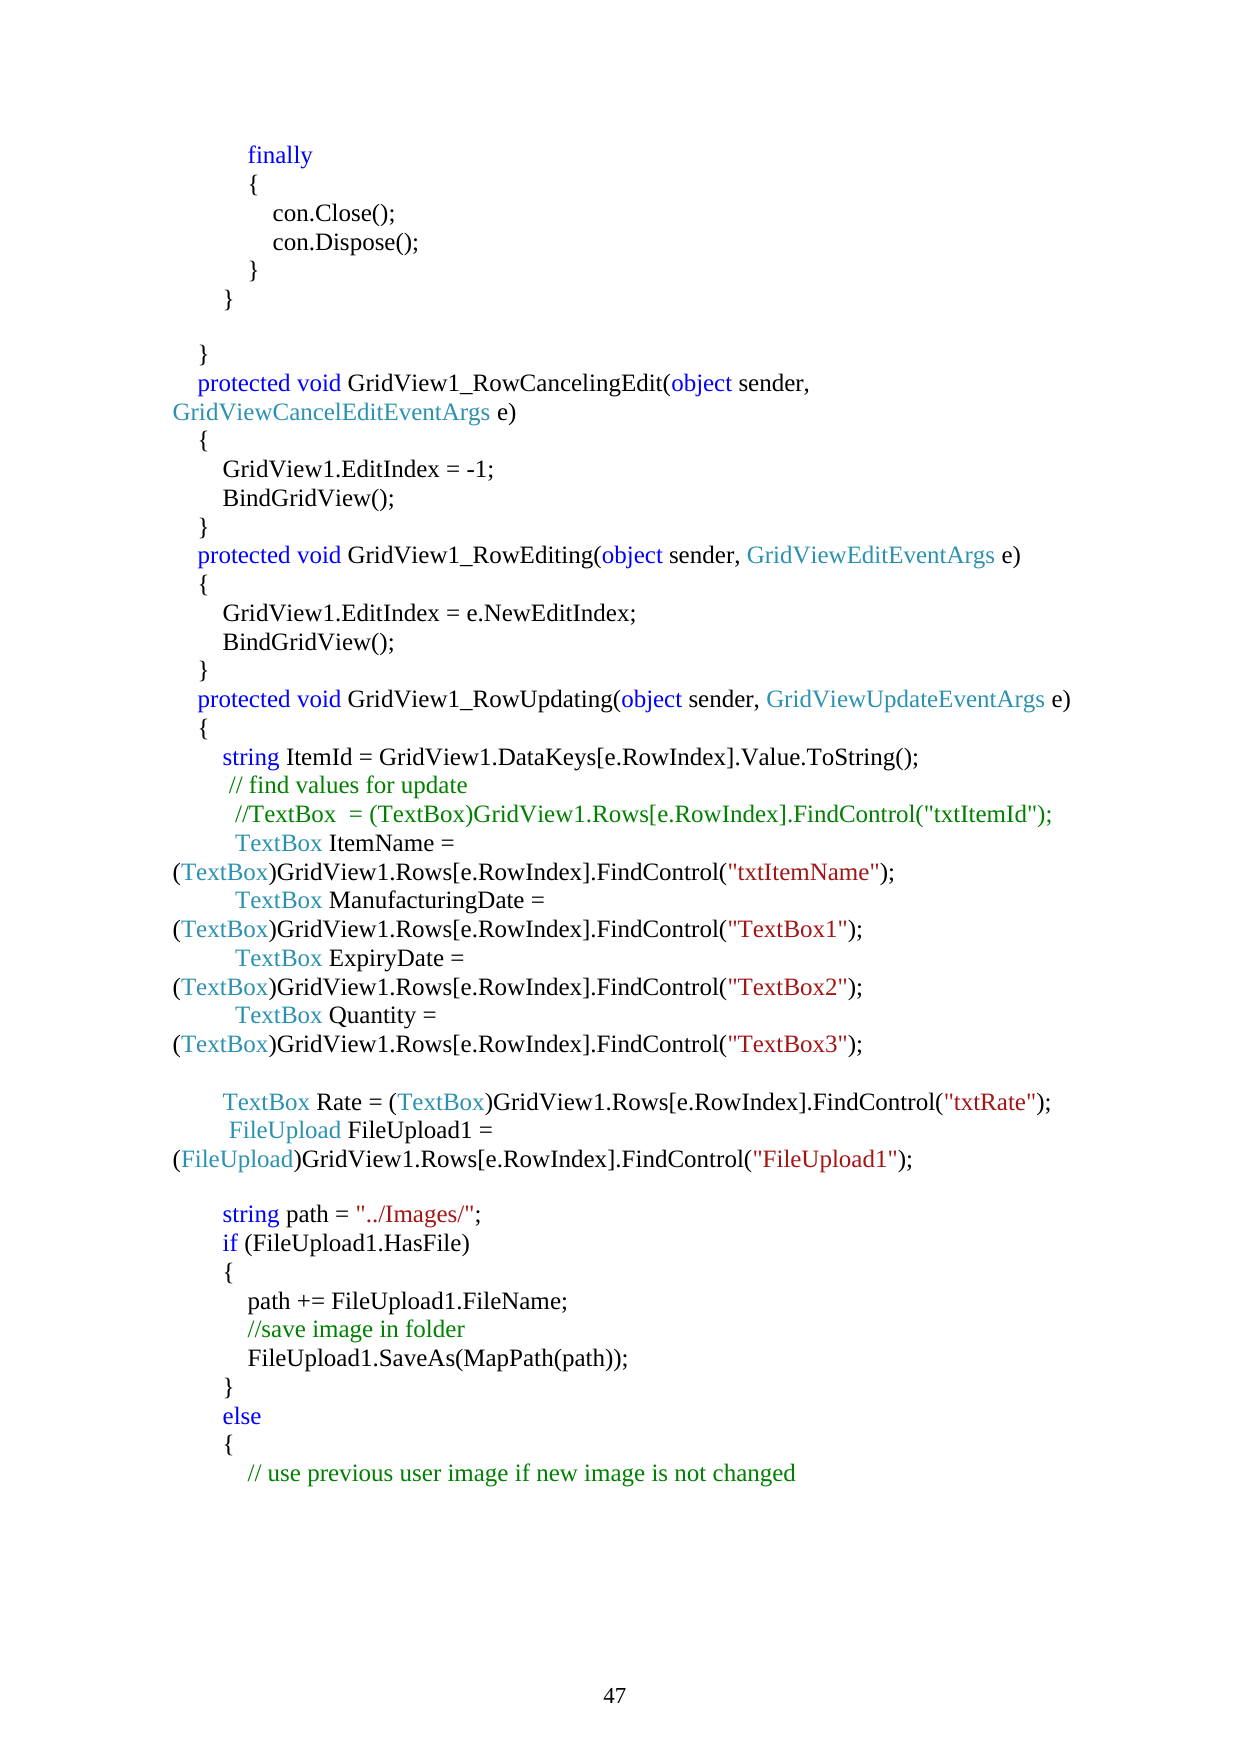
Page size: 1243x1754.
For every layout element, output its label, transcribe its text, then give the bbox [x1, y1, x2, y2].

text } [172, 1372, 1103, 1401]
text //save image in folder [172, 1314, 1103, 1343]
text protected void GridView1_RowEditing(object sender, GridViewEditEventArgs e) [172, 541, 1103, 569]
text } [172, 256, 1103, 284]
text // find values for update [172, 771, 1103, 799]
text { [172, 426, 1103, 454]
text GridView1.EditIndex = -1; [172, 454, 1103, 483]
text } [172, 656, 1103, 684]
text path += FileUpload1.FileName; [172, 1286, 1103, 1314]
text con.Close(); [172, 198, 1103, 227]
text BindGridView(); [172, 483, 1103, 512]
text GridView1.EditIndex = e.NewEditIndex; [172, 598, 1103, 627]
text BindGridView(); [172, 627, 1103, 656]
text { [172, 713, 1103, 742]
text { [172, 169, 1103, 198]
text if (FileUpload1.HasFile) [172, 1228, 1103, 1257]
text TextBox ManufacturingDate = (TextBox)GridView1.Rows[e.RowIndex].FindControl("TextBox1"); [172, 886, 1103, 943]
text } [172, 339, 1103, 368]
text string path = "../Images/"; [172, 1199, 1103, 1228]
text finally [172, 141, 1103, 169]
text FileUpload1.SaveAs(MapPath(path)); [172, 1343, 1103, 1372]
text { [172, 1429, 1103, 1458]
text string ItemId = GridView1.DataKeys[e.RowIndex].Value.ToString(); [172, 742, 1103, 771]
text } [172, 284, 1103, 313]
text else [172, 1401, 1103, 1429]
text con.Dispose(); [172, 227, 1103, 256]
text TextBox ItemName = (TextBox)GridView1.Rows[e.RowIndex].FindControl("txtItemName"); [172, 828, 1103, 886]
text protected void GridView1_RowCancelingEdit(object sender, GridViewCancelEditEventArgs e) [172, 368, 1103, 426]
text //TextBox = (TextBox)GridView1.Rows[e.RowIndex].FindControl("txtItemId"); [172, 799, 1103, 828]
text { [172, 1257, 1103, 1286]
text TextBox Quantity = (TextBox)GridView1.Rows[e.RowIndex].FindControl("TextBox3"); [172, 1001, 1103, 1058]
text TextBox Rate = (TextBox)GridView1.Rows[e.RowIndex].FindControl("txtRate"); [172, 1087, 1103, 1116]
text } [172, 512, 1103, 541]
text { [172, 569, 1103, 598]
text TextBox ExpiryDate = (TextBox)GridView1.Rows[e.RowIndex].FindControl("TextBox2"); [172, 943, 1103, 1001]
text FileUpload FileUpload1 = (FileUpload)GridView1.Rows[e.RowIndex].FindControl("FileUpload1"); [172, 1116, 1103, 1173]
text // use previous user image if new image is not changed [172, 1458, 1103, 1487]
text protected void GridView1_RowUpdating(object sender, GridViewUpdateEventArgs e) [172, 684, 1103, 713]
